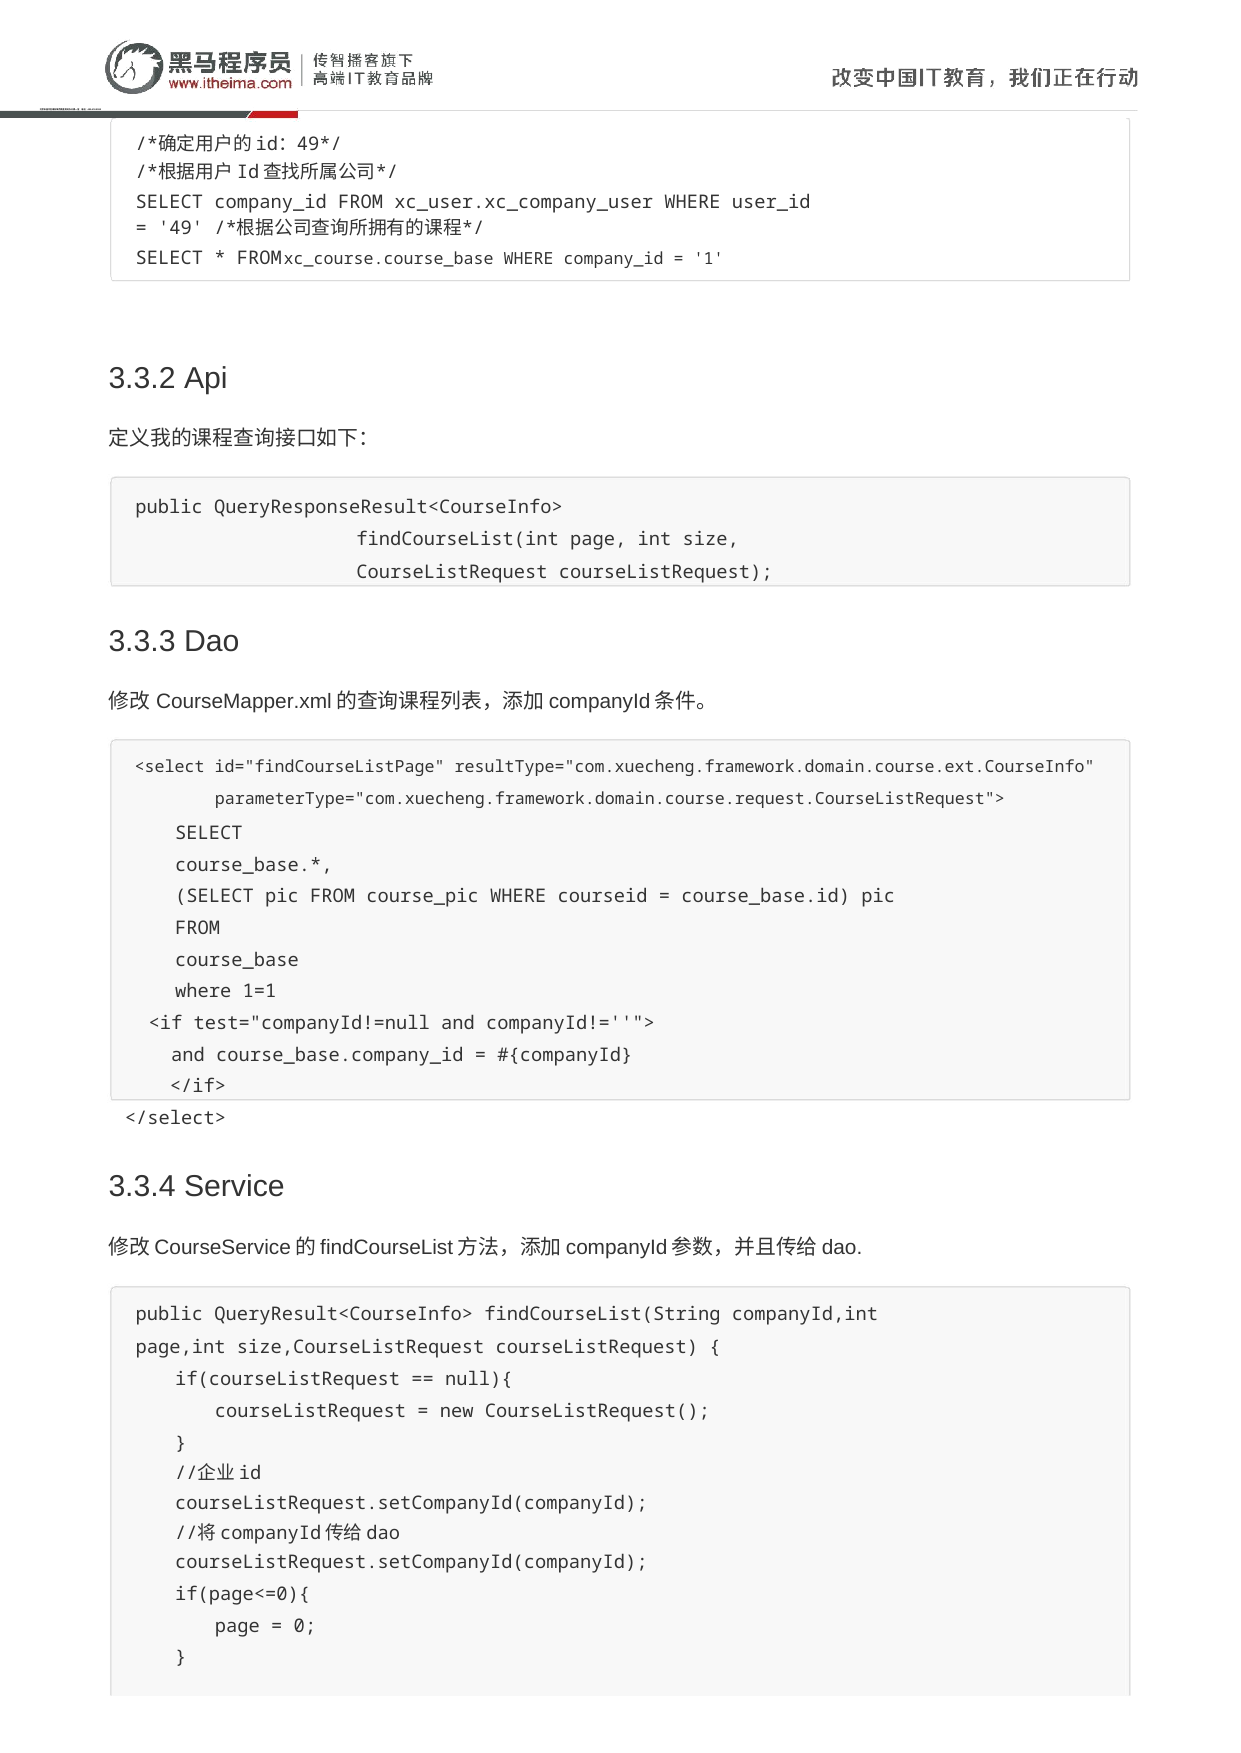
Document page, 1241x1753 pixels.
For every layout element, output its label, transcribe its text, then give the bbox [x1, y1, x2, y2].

text 定义我的课程查询接口如下： [108, 423, 1101, 451]
text <if test="companyId!=null and companyId!=''"> [39, 1009, 763, 1035]
text public QueryResult<CourseInfo> findCourseList(String companyId,int page,int size,CourseListRequest courseListRequest) { [135, 1300, 890, 1358]
text 3.3.2 Api [108, 360, 1101, 394]
picture [107, 737, 1133, 1103]
text 3.3.3 Dao [108, 622, 1101, 657]
text courseListRequest.setCompanyId(companyId); [175, 1489, 1101, 1514]
text </if> [39, 1073, 226, 1098]
text //将companyId传给dao [175, 1519, 1101, 1544]
text SELECT company_id FROM xc_user.xc_company_user WHERE user_id = '49' /*根据公司查询所拥有的课程*/ [135, 188, 819, 239]
text SELECT [175, 819, 1101, 845]
text (SELECT pic FROM course_pic WHERE courseid = course_base.id) pic [175, 883, 1101, 908]
text courseListRequest.setCompanyId(companyId); [175, 1549, 1101, 1574]
text <select id="findCourseListPage" resultType="com.xuecheng.framework.domain.course.ext.CourseInfo" parameterType="com.xuecheng.framework.domain.course.request.CourseListRequest"> [134, 754, 1101, 809]
text CourseListRequest courseListRequest); [356, 558, 1101, 584]
text 修改CourseService的findCourseList方法，添加companyId参数，并且传给dao. [108, 1232, 1101, 1260]
picture [107, 1283, 1133, 1696]
text /*确定用户的id：49*/ [135, 130, 1101, 155]
text if(page<=0){ [175, 1581, 1101, 1606]
text /*根据用户Id查找所属公司*/ [135, 158, 1101, 183]
picture [107, 474, 1133, 589]
text } [175, 1429, 1101, 1454]
text //企业id [175, 1460, 1101, 1484]
text page = 0; [214, 1612, 1101, 1638]
text and course_base.company_id = #{companyId} [39, 1041, 763, 1067]
text } [175, 1644, 1101, 1669]
text FROM [175, 914, 1101, 940]
text course_base [175, 946, 1101, 972]
text course_base.*, [175, 851, 1101, 877]
text 修改 CourseMapper.xml的查询课程列表，添加companyId条件。 [108, 686, 1101, 714]
text </select> [39, 1104, 226, 1130]
text if(courseListRequest == null){ [175, 1366, 1101, 1391]
text where 1=1 [175, 978, 1101, 1003]
text public QueryResponseResult<CourseInfo> findCourseList(int page, int size, [135, 493, 769, 551]
picture [0, 0, 1240, 284]
text 3.3.4 Service [108, 1168, 1101, 1203]
text SELECT * FROM xc_course.course_base WHERE company_id = '1' [135, 244, 1101, 269]
text courseListRequest = new CourseListRequest(); [214, 1397, 1101, 1423]
